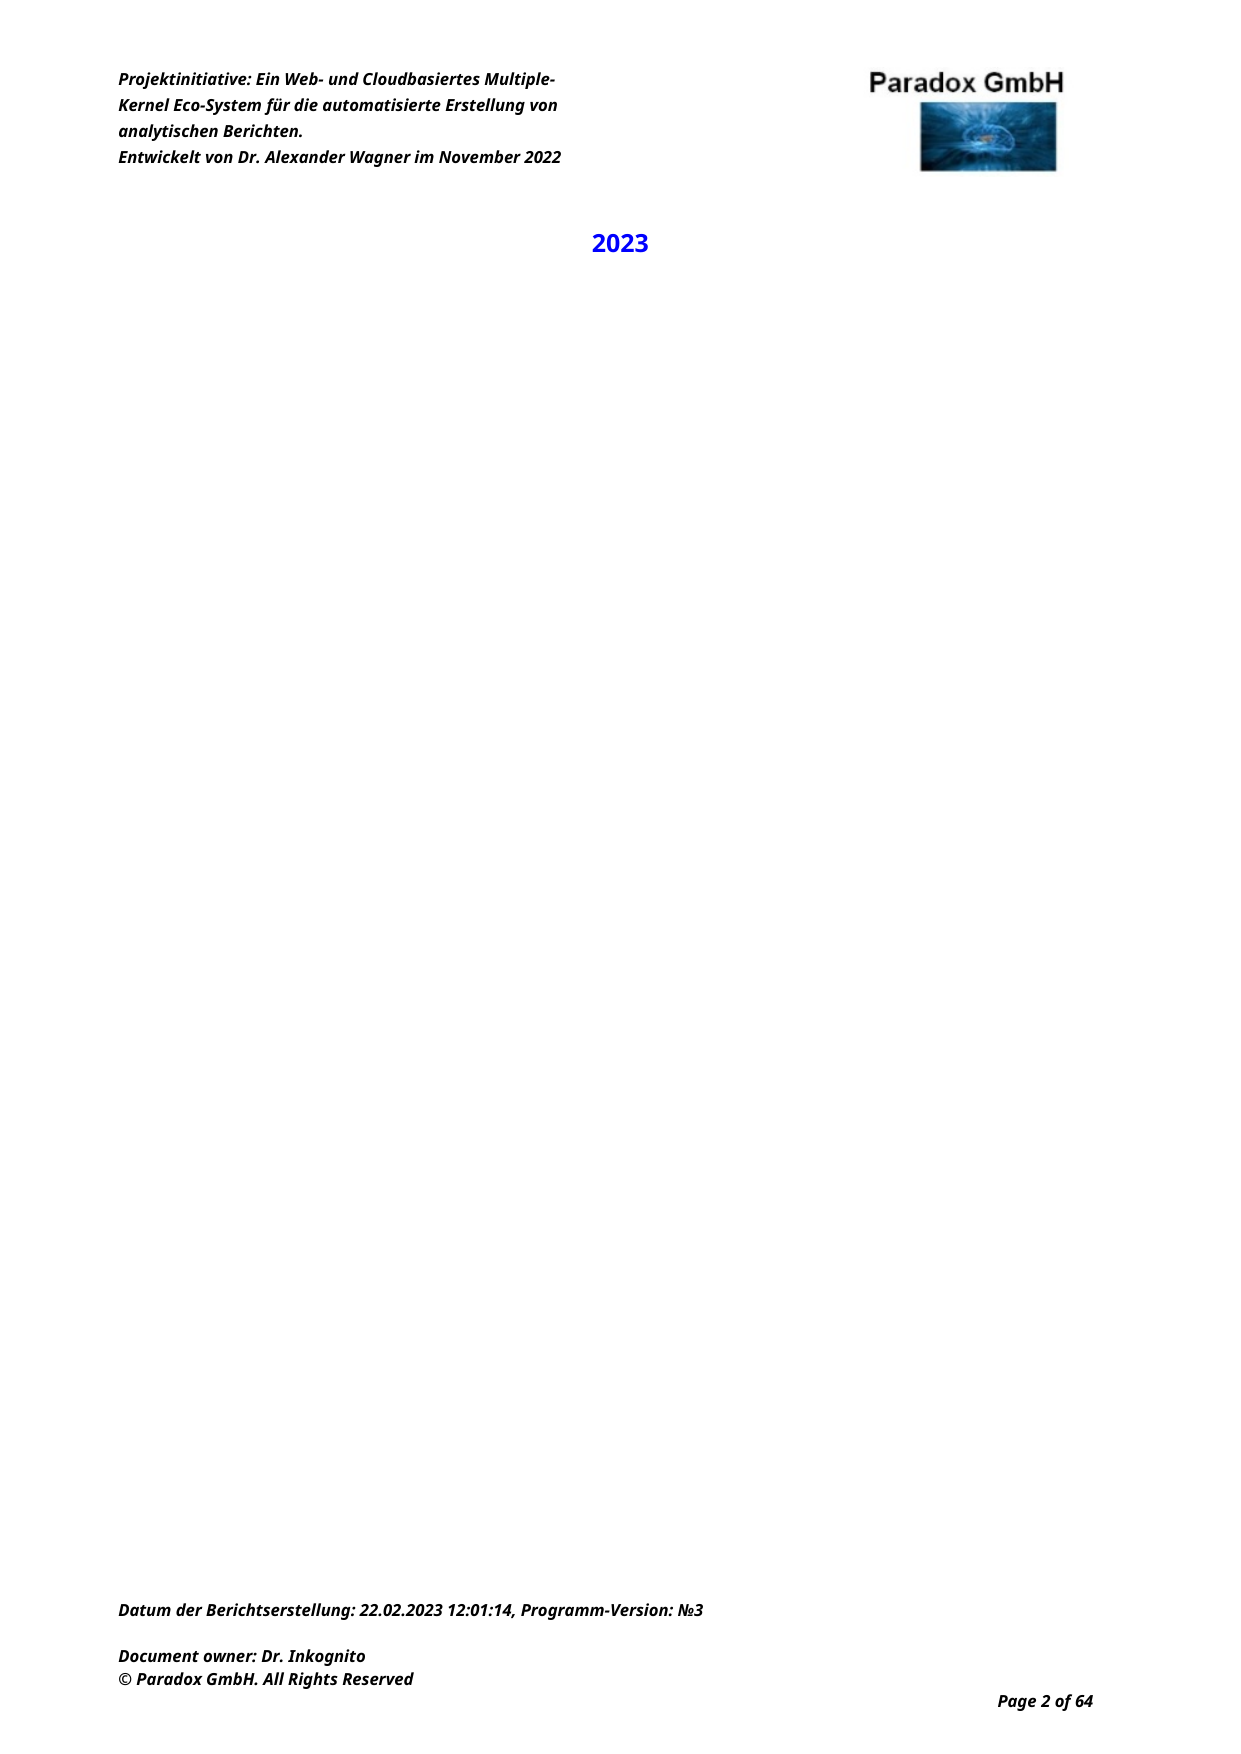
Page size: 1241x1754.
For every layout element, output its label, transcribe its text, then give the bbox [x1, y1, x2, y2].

picture [863, 67, 1100, 177]
text 2023 [118, 226, 1122, 260]
